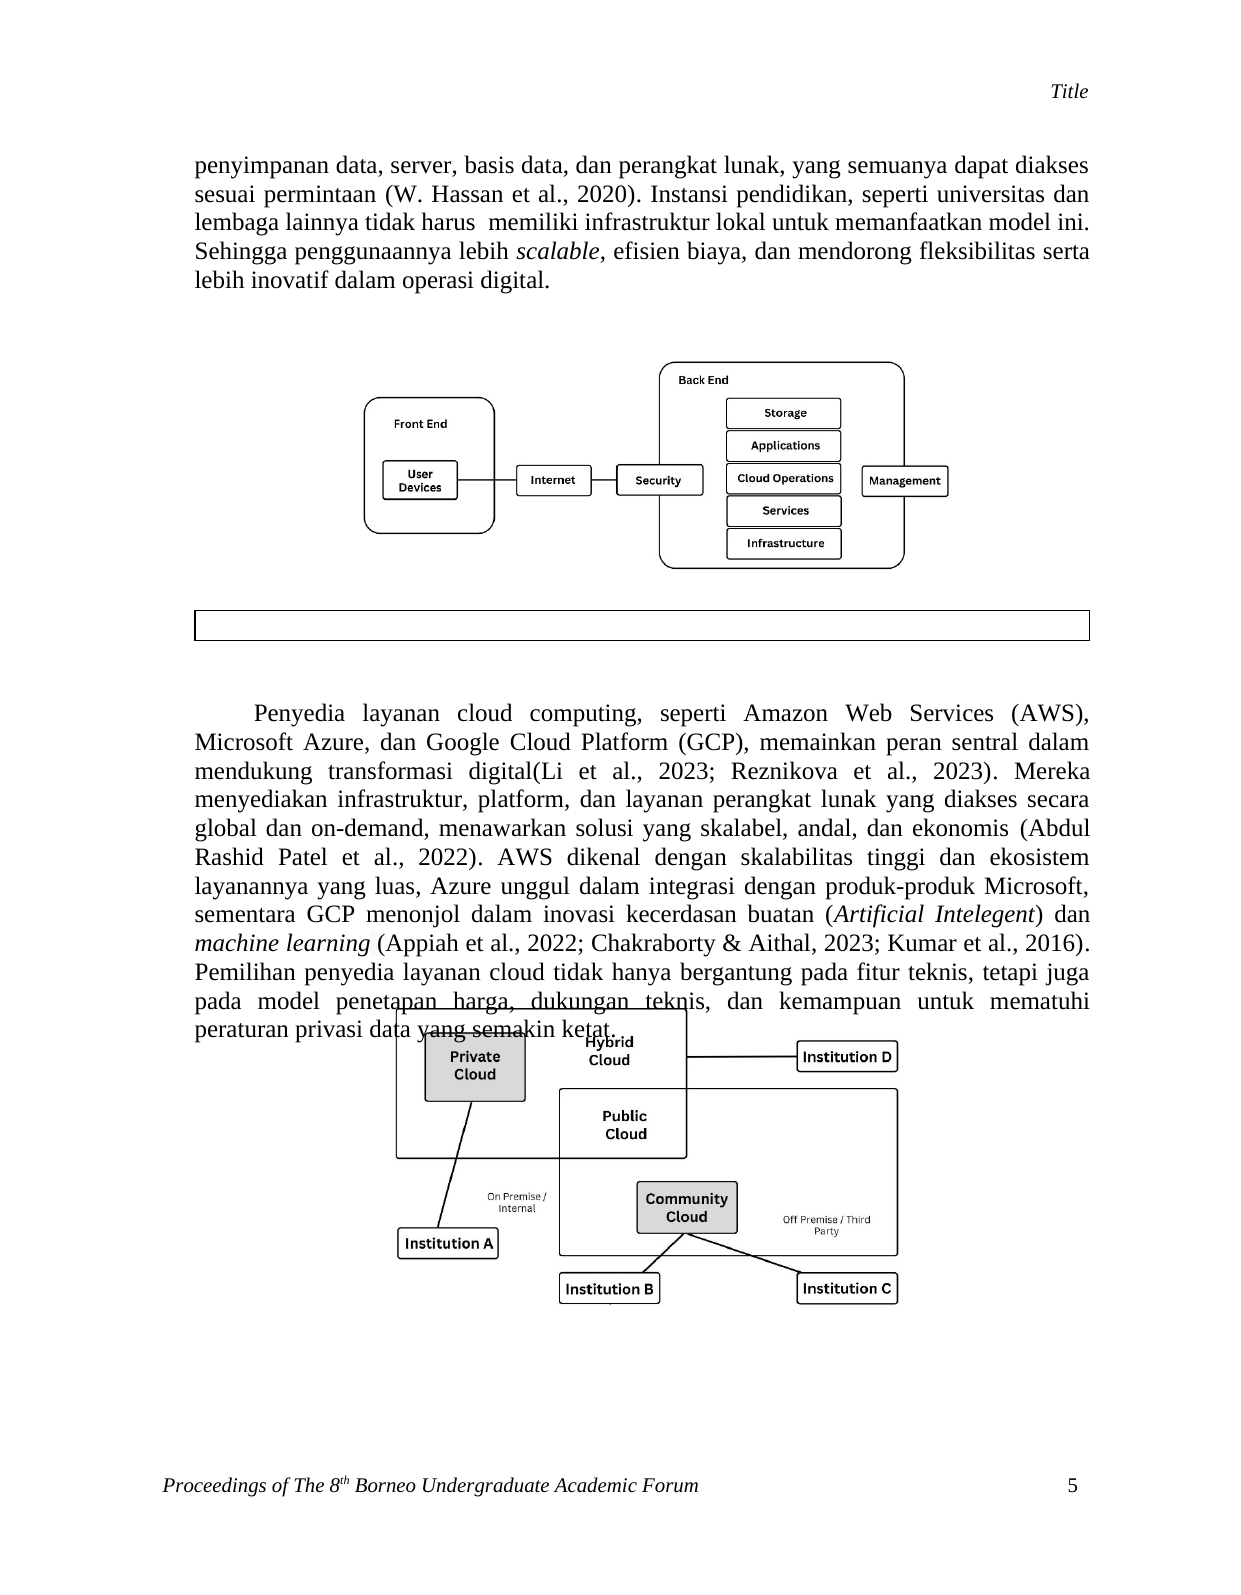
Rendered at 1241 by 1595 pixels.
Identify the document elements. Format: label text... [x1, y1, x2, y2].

picture [381, 1043, 909, 1310]
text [194, 150, 1090, 294]
picture [353, 346, 966, 578]
table_header [196, 611, 1089, 640]
text Penyedia layanan cloud computing, seperti Amazon Web Services (AWS), Microsoft Azure, dan Google Cloud Platform (GCP), memainkan peran sentral dalam mendukung transformasi digital. Mereka menyediakan infrastruktur, platform, dan layanan perangkat lunak yang diakses secara global dan on-demand, menawarkan solusi yang skalabel, andal, dan ekonomis . AWS dikenal dengan skalabilitas tinggi dan ekosistem layanannya yang luas, Azure unggul dalam integrasi dengan produk-produk Microsoft, sementara GCP menonjol dalam inovasi kecerdasan buatan (Artificial Intelegent) dan machine learning . Pemilihan penyedia layanan cloud tidak hanya bergantung pada fitur teknis, tetapi juga pada model penetapan harga, dukungan teknis, dan kemampuan untuk mematuhi peraturan privasi data yang semakin ketat. [194, 698, 1090, 1043]
